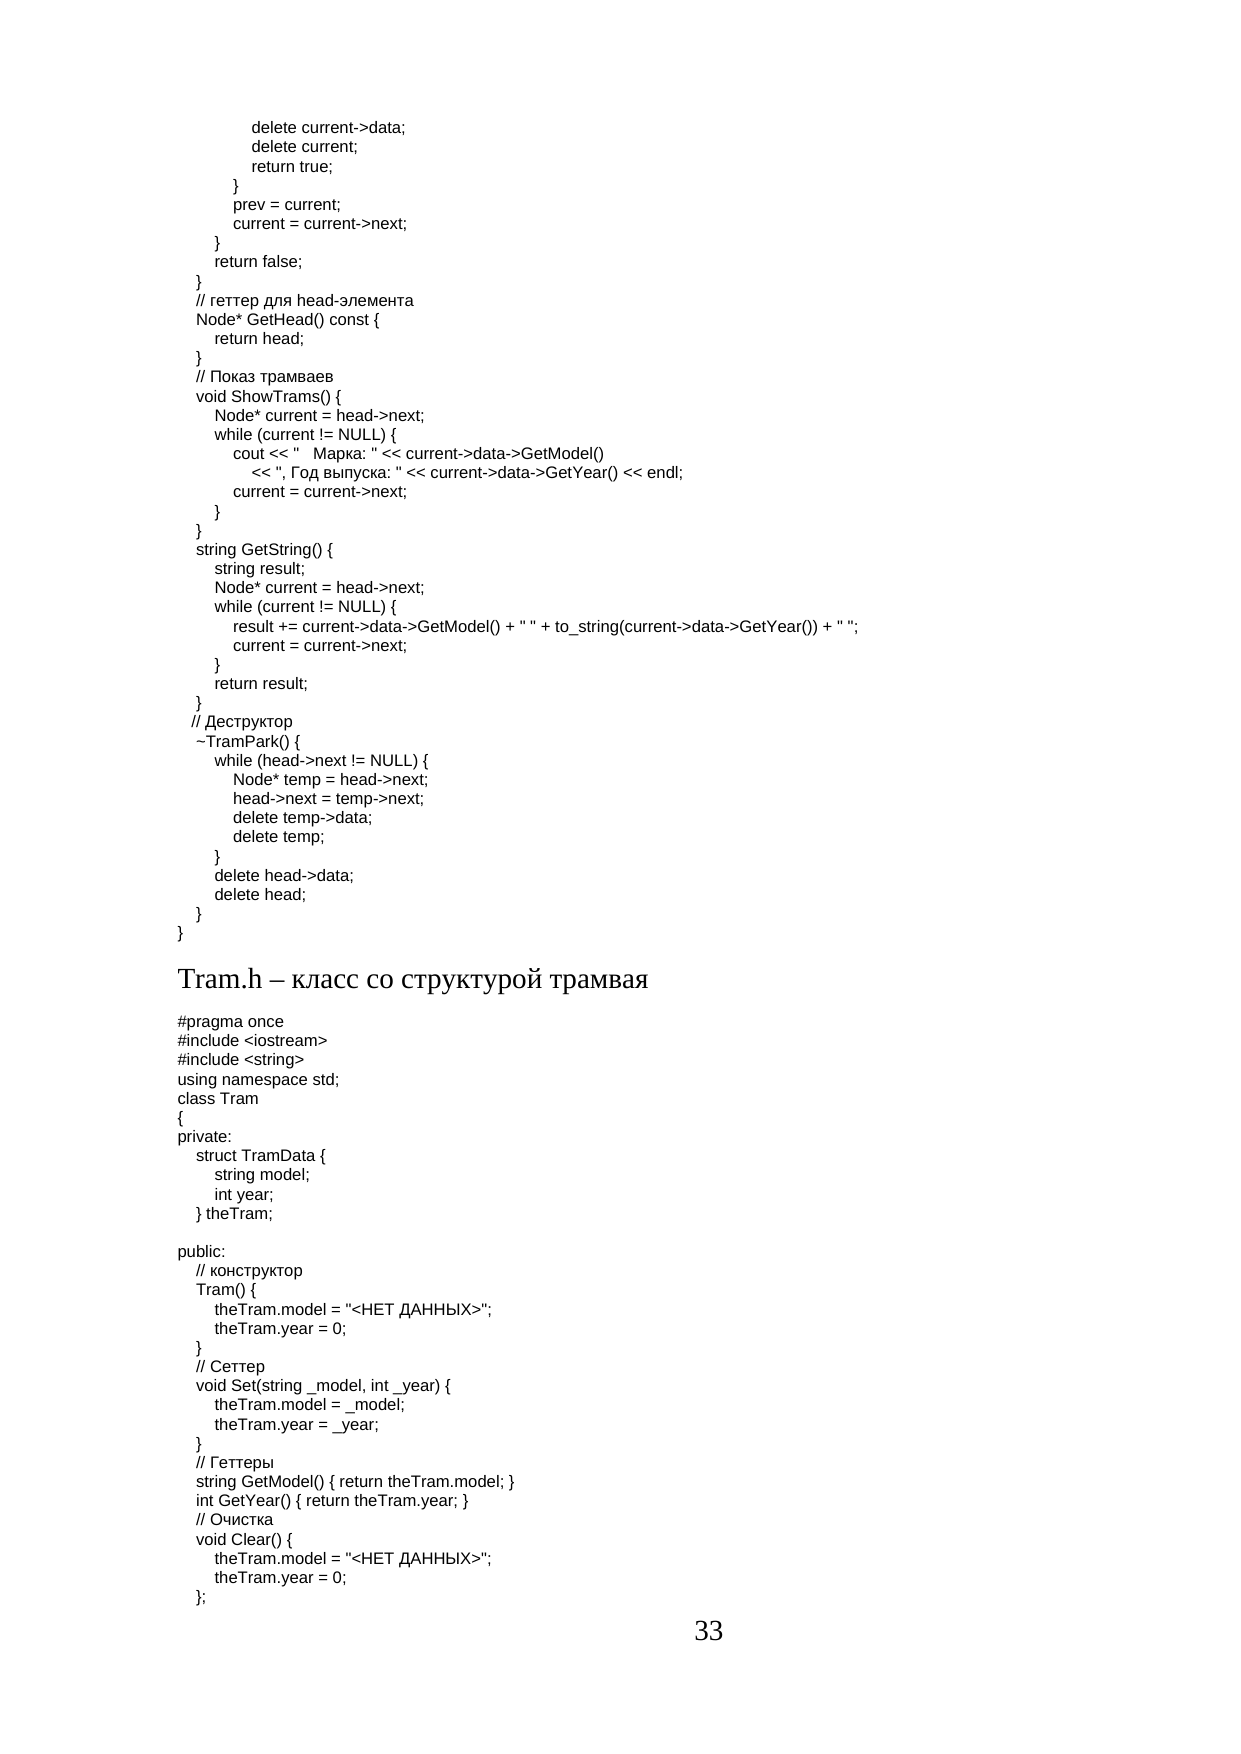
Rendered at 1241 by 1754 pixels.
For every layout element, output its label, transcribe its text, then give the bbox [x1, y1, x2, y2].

text string GetModel() { return theTram.model; } [177, 1472, 1152, 1491]
text class Tram [177, 1088, 1152, 1108]
text void Clear() { [177, 1529, 1152, 1548]
text while (current != NULL) { [177, 597, 1152, 616]
text theTram.year = 0; [177, 1318, 1152, 1338]
text } theTram; [177, 1203, 1152, 1223]
text theTram.model = _model; [177, 1395, 1152, 1414]
text string GetString() { [177, 540, 1152, 559]
text private: [177, 1127, 1152, 1146]
text } [177, 904, 1152, 923]
text delete temp->data; [177, 808, 1152, 827]
text } [177, 655, 1152, 674]
text } [177, 521, 1152, 540]
text } [177, 501, 1152, 521]
text theTram.model = "<НЕТ ДАННЫХ>"; [177, 1548, 1152, 1568]
text delete current; [177, 137, 1152, 156]
text // Сеттер [177, 1357, 1152, 1376]
text } [177, 923, 1152, 942]
text // конструктор [177, 1261, 1152, 1280]
text } [177, 233, 1152, 252]
text } [177, 693, 1152, 712]
text head->next = temp->next; [177, 789, 1152, 808]
text } [177, 1433, 1152, 1453]
text Tram() { [177, 1280, 1152, 1299]
text struct TramData { [177, 1146, 1152, 1165]
text void Set(string _model, int _year) { [177, 1376, 1152, 1395]
text theTram.model = "<НЕТ ДАННЫХ>"; [177, 1299, 1152, 1318]
text int year; [177, 1184, 1152, 1203]
text } [177, 1338, 1152, 1357]
text // Геттеры [177, 1453, 1152, 1472]
text } [177, 271, 1152, 291]
text public: [177, 1242, 1152, 1261]
text } [177, 846, 1152, 866]
text // Показ трамваев [177, 367, 1152, 386]
text while (head->next != NULL) { [177, 751, 1152, 770]
text Node* current = head->next; [177, 578, 1152, 597]
text #pragma once [177, 1012, 1152, 1031]
text delete head; [177, 885, 1152, 904]
text return true; [177, 156, 1152, 176]
text while (current != NULL) { [177, 425, 1152, 444]
text // геттер для head-элемента [177, 291, 1152, 310]
text delete temp; [177, 827, 1152, 846]
text theTram.year = 0; [177, 1568, 1152, 1587]
text ~TramPark() { [177, 731, 1152, 751]
text #include <iostream> [177, 1031, 1152, 1050]
text Node* temp = head->next; [177, 770, 1152, 789]
text result += current->data->GetModel() + " " + to_string(current->data->GetYear()) + " "; [177, 616, 1152, 636]
text { [177, 1108, 1152, 1127]
text int GetYear() { return theTram.year; } [177, 1491, 1152, 1510]
text theTram.year = _year; [177, 1414, 1152, 1433]
text using namespace std; [177, 1069, 1152, 1088]
text Node* GetHead() const { [177, 310, 1152, 329]
text // Деструктор [177, 712, 1152, 731]
text return result; [177, 674, 1152, 693]
text << ", Год выпуска: " << current->data->GetYear() << endl; [177, 463, 1152, 482]
text } [177, 176, 1152, 195]
text string model; [177, 1165, 1152, 1184]
text }; [177, 1587, 1152, 1606]
text current = current->next; [177, 214, 1152, 233]
text string result; [177, 559, 1152, 578]
text // Очистка [177, 1510, 1152, 1529]
text Tram.h – класс со структурой трамвая [177, 961, 1152, 995]
text void ShowTrams() { [177, 386, 1152, 406]
text Node* current = head->next; [177, 406, 1152, 425]
text delete current->data; [177, 118, 1152, 137]
text } [177, 348, 1152, 367]
text return false; [177, 252, 1152, 271]
text delete head->data; [177, 866, 1152, 885]
text prev = current; [177, 195, 1152, 214]
text current = current->next; [177, 482, 1152, 501]
text current = current->next; [177, 636, 1152, 655]
text return head; [177, 329, 1152, 348]
text cout << " Марка: " << current->data->GetModel() [177, 444, 1152, 463]
text #include <string> [177, 1050, 1152, 1069]
